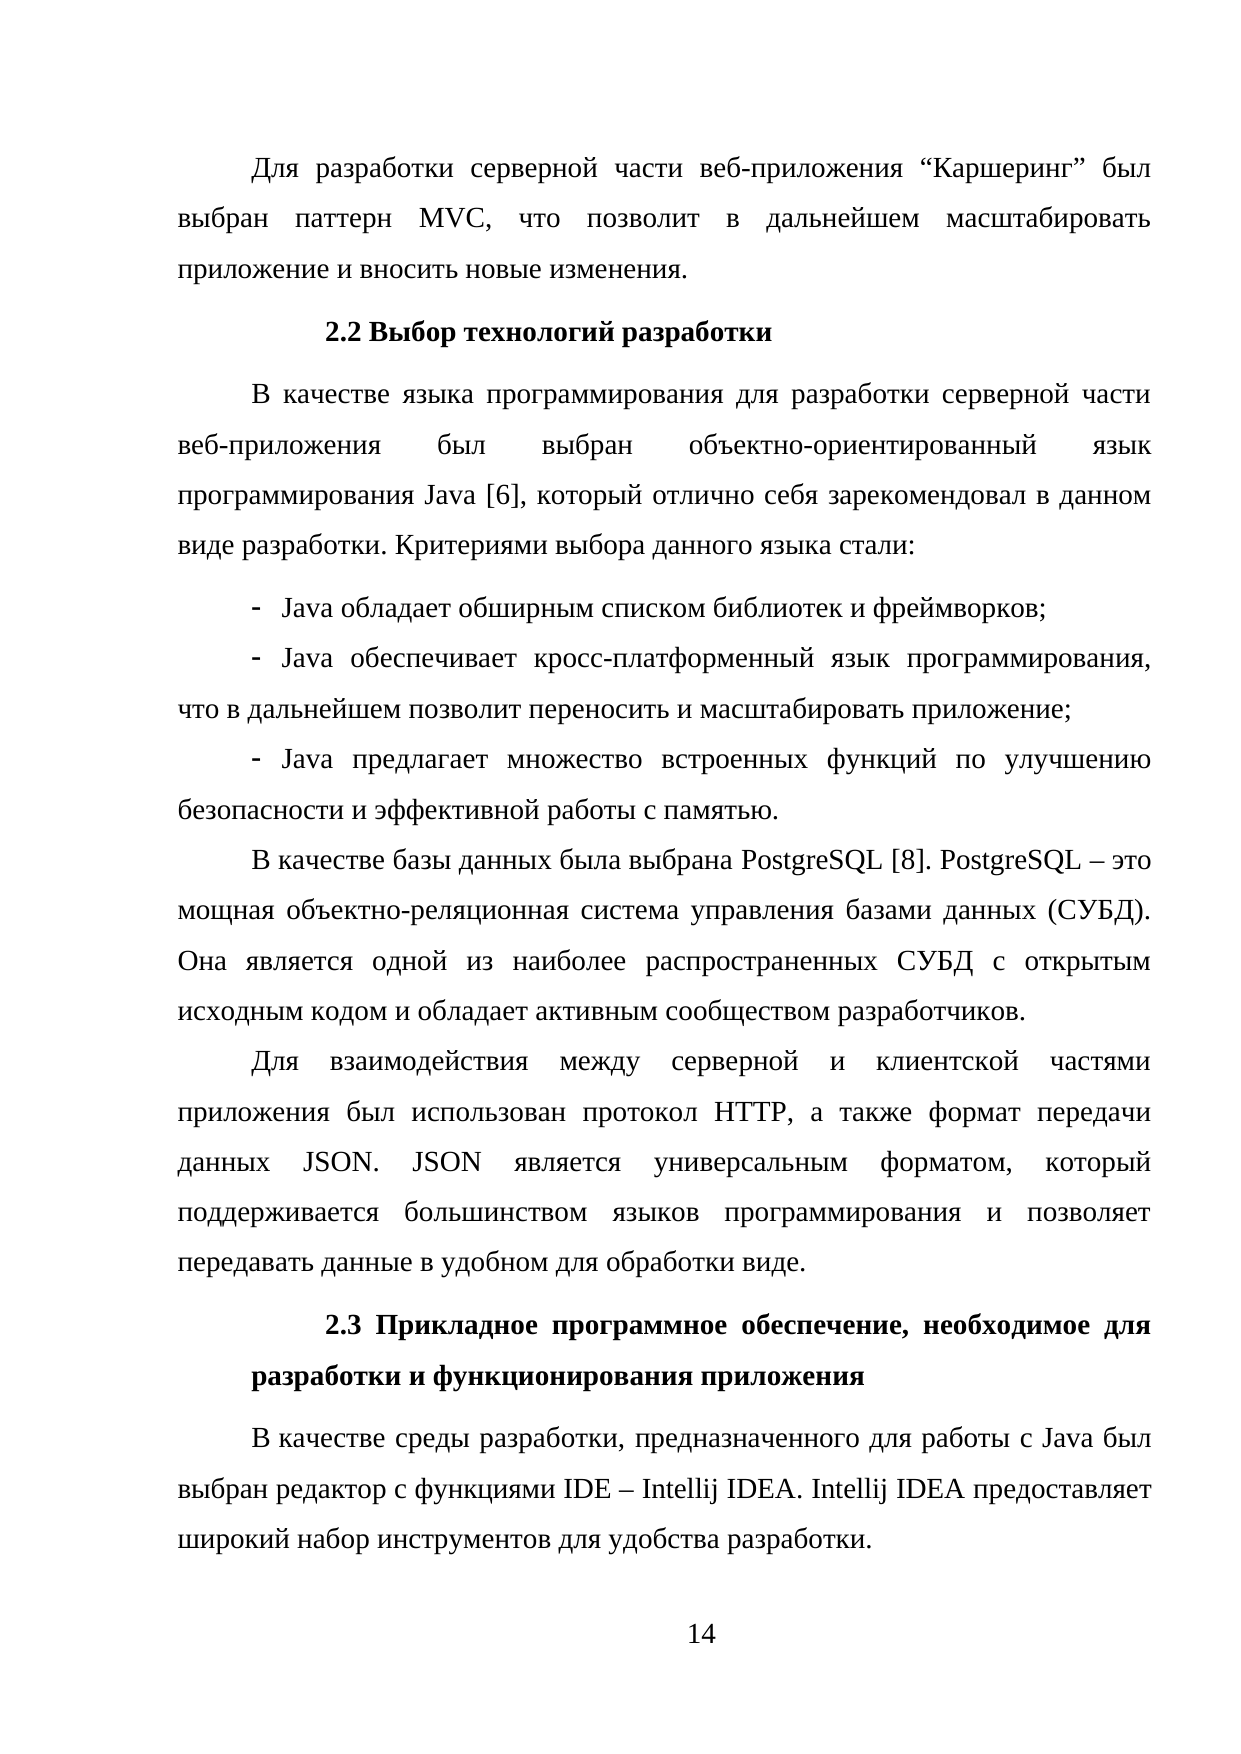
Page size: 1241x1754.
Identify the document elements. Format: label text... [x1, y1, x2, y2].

text В качестве среды разработки, предназначенного для работы с Java был выбран редактор с функциями IDE – Intellij IDEA. Intellij IDEA предоставляет широкий набор инструментов для удобства разработки. [177, 1421, 1152, 1555]
list Java предлагает множество встроенных функций по улучшению безопасности и эффективной работы с памятью. [177, 741, 1152, 825]
text Для разработки серверной части веб-приложения “Каршеринг” был выбран паттерн MVC, что позволит в дальнейшем масштабировать приложение и вносить новые изменения. [177, 150, 1152, 284]
list Java обладает обширным списком библиотек и фреймворков; [177, 590, 1152, 624]
subtitle 2.2 Выбор технологий разработки [251, 314, 1152, 347]
text В качестве языка программирования для разработки серверной части веб-приложения был выбран объектно-ориентированный язык программирования Java [6], который отлично себя зарекомендовал в данном виде разработки. Критериями выбора данного языка стали: [177, 376, 1152, 561]
list В качестве базы данных была выбрана PostgreSQL [8]. PostgreSQL – это мощная объектно-реляционная система управления базами данных (СУБД). Она является одной из наиболее распространенных СУБД с открытым исходным кодом и обладает активным сообществом разработчиков. [177, 842, 1152, 1027]
subtitle 2.3 Прикладное программное обеспечение, необходимое для разработки и функционирования приложения [251, 1307, 1152, 1391]
list Java обеспечивает кросс-платформенный язык программирования, что в дальнейшем позволит переносить и масштабировать приложение; [177, 641, 1152, 724]
list Для взаимодействия между серверной и клиентской частями приложения был использован протокол HTTP, а также формат передачи данных JSON. JSON является универсальным форматом, который поддерживается большинством языков программирования и позволяет передавать данные в удобном для обработки виде. [177, 1043, 1152, 1278]
